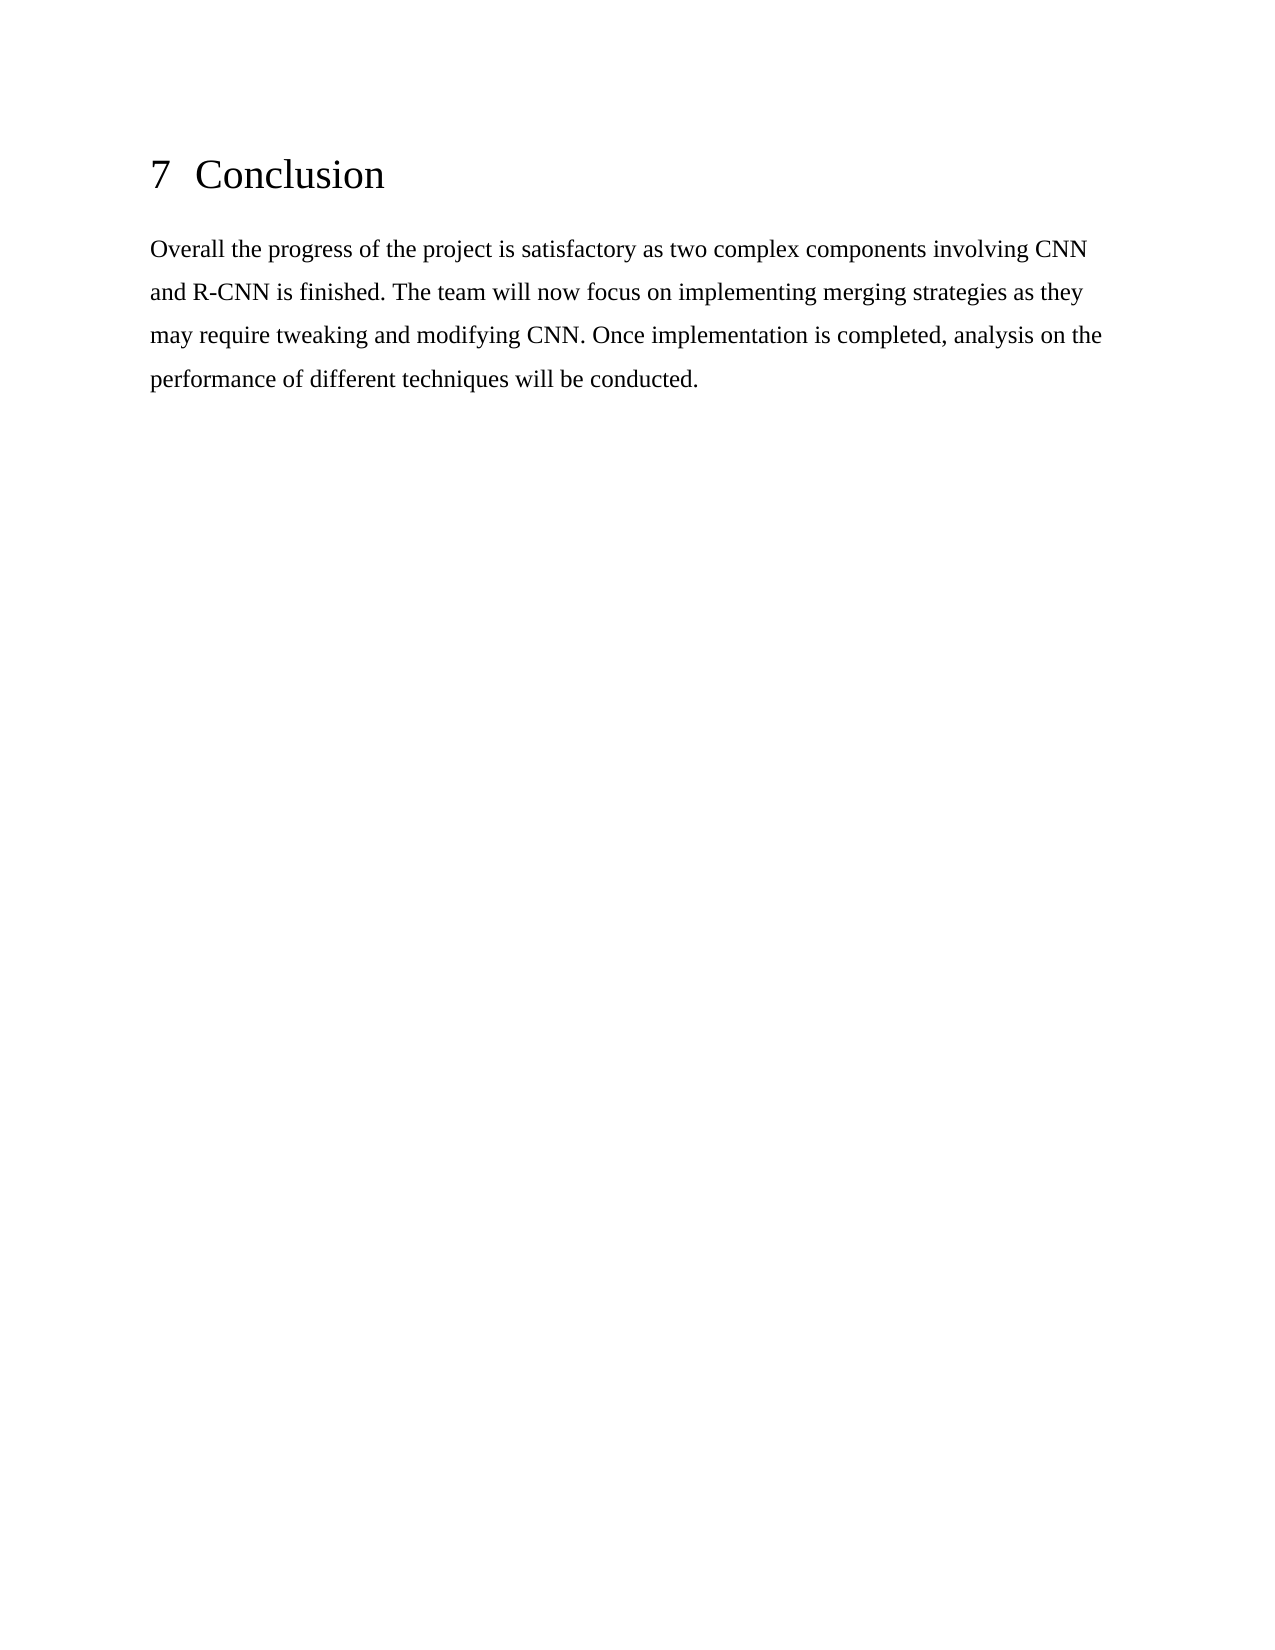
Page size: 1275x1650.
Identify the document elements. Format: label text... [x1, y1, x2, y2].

subtitle Conclusion [150, 150, 1125, 198]
text Overall the progress of the project is satisfactory as two complex components involving CNN and R-CNN is finished. The team will now focus on implementing merging strategies as they may require tweaking and modifying CNN. Once implementation is completed, analysis on the performance of different techniques will be conducted. [150, 234, 1125, 392]
